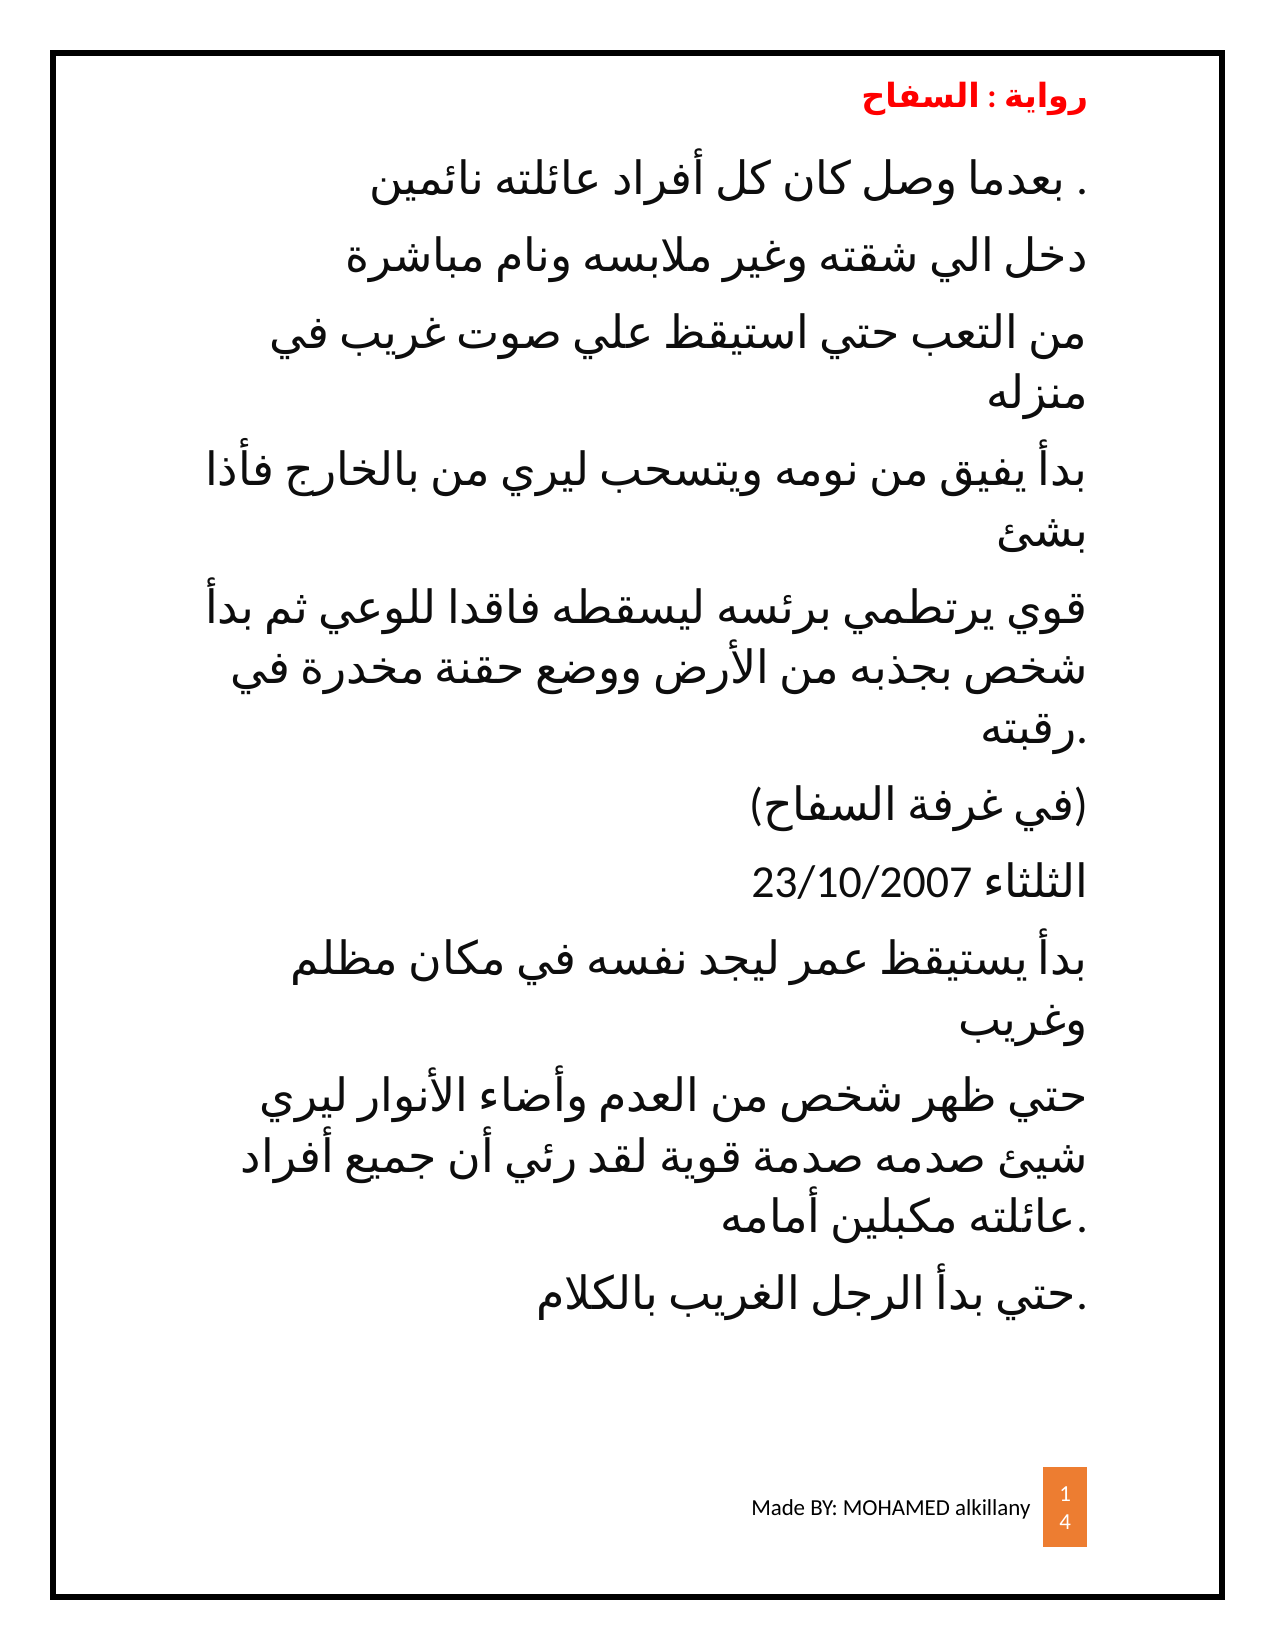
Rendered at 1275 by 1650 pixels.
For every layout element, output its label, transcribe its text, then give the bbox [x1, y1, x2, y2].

text بدأ يستيقظ عمر ليجد نفسه في مكان مظلم وغريب [187, 930, 1087, 1046]
text قوي يرتطمي برئسه ليسقطه فاقدا للوعي ثم بدأ شخص بجذبه من الأرض ووضع حقنة مخدرة في رقبته. [187, 578, 1087, 755]
text بدأ يفيق من نومه ويتسحب ليري من بالخارج فأذا بشئ [187, 441, 1087, 557]
text دخل الي شقته وغير ملابسه ونام مباشرة [187, 227, 1087, 283]
text حتي بدأ الرجل الغريب بالكلام. [187, 1265, 1087, 1321]
text بعدما وصل كان كل أفراد عائلته نائمين . [187, 150, 1087, 206]
text الثلثاء 23/10/2007 [187, 853, 1087, 909]
text حتي ظهر شخص من العدم وأضاء الأنوار ليري شيئ صدمه صدمة قوية لقد رئي أن جميع أفراد عائلته مكبلين أمامه. [187, 1067, 1087, 1244]
text من التعب حتي استيقظ علي صوت غريب في منزله [187, 304, 1087, 420]
text (في غرفة السفاح) [187, 776, 1087, 832]
